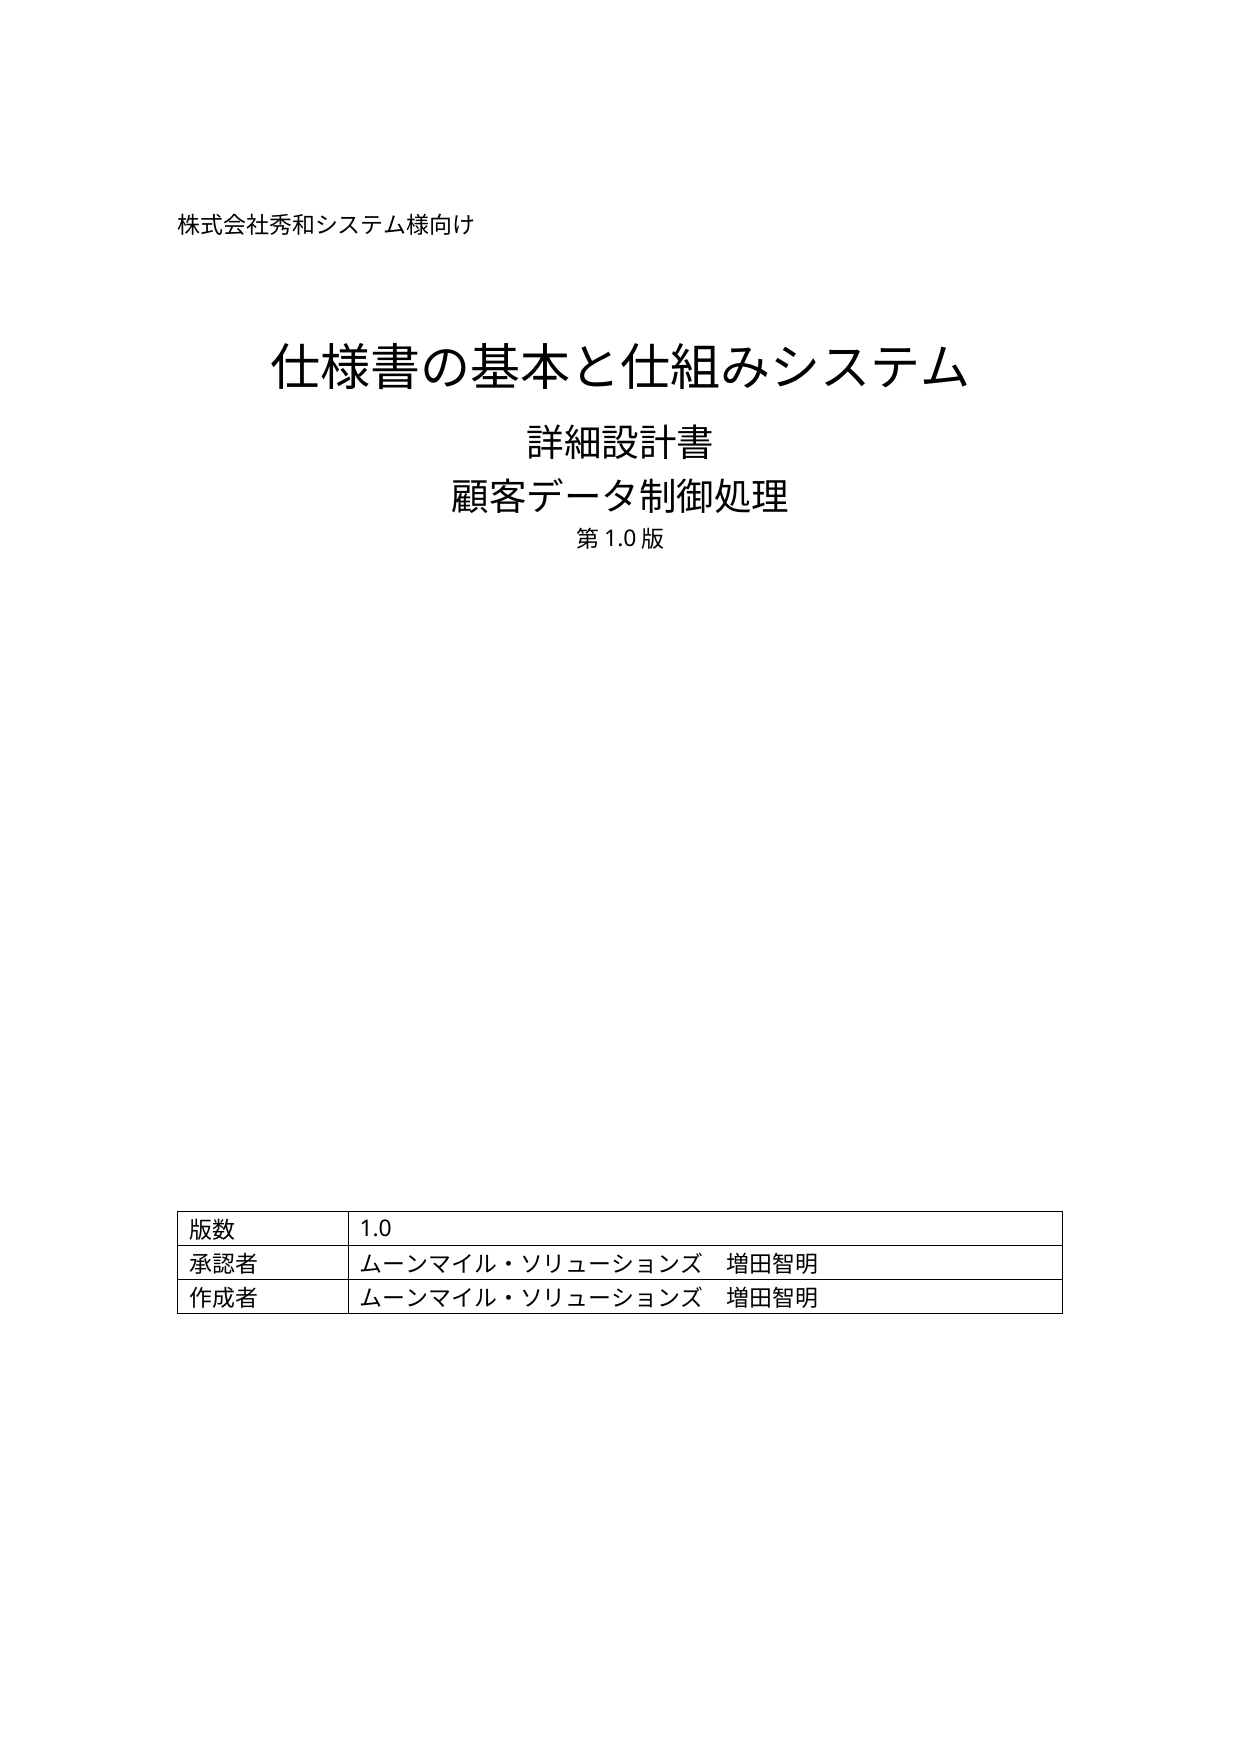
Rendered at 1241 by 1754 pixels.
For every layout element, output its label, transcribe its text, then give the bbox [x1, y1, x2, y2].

table_cell 作成者 [178, 1280, 348, 1313]
table_cell 承認者 [178, 1246, 348, 1279]
table_header 1.0 [349, 1212, 1062, 1245]
text 第1.0版 [177, 521, 1063, 554]
subtitle 詳細設計書 顧客データ制御処理 [177, 412, 1063, 521]
title 仕様書の基本と仕組みシステム [177, 327, 1063, 400]
text 株式会社秀和システム様向け [177, 207, 1063, 240]
table_header 版数 [178, 1212, 348, 1245]
table_cell ムーンマイル・ソリューションズ 増田智明 [349, 1246, 1062, 1279]
table_cell ムーンマイル・ソリューションズ 増田智明 [349, 1280, 1062, 1313]
